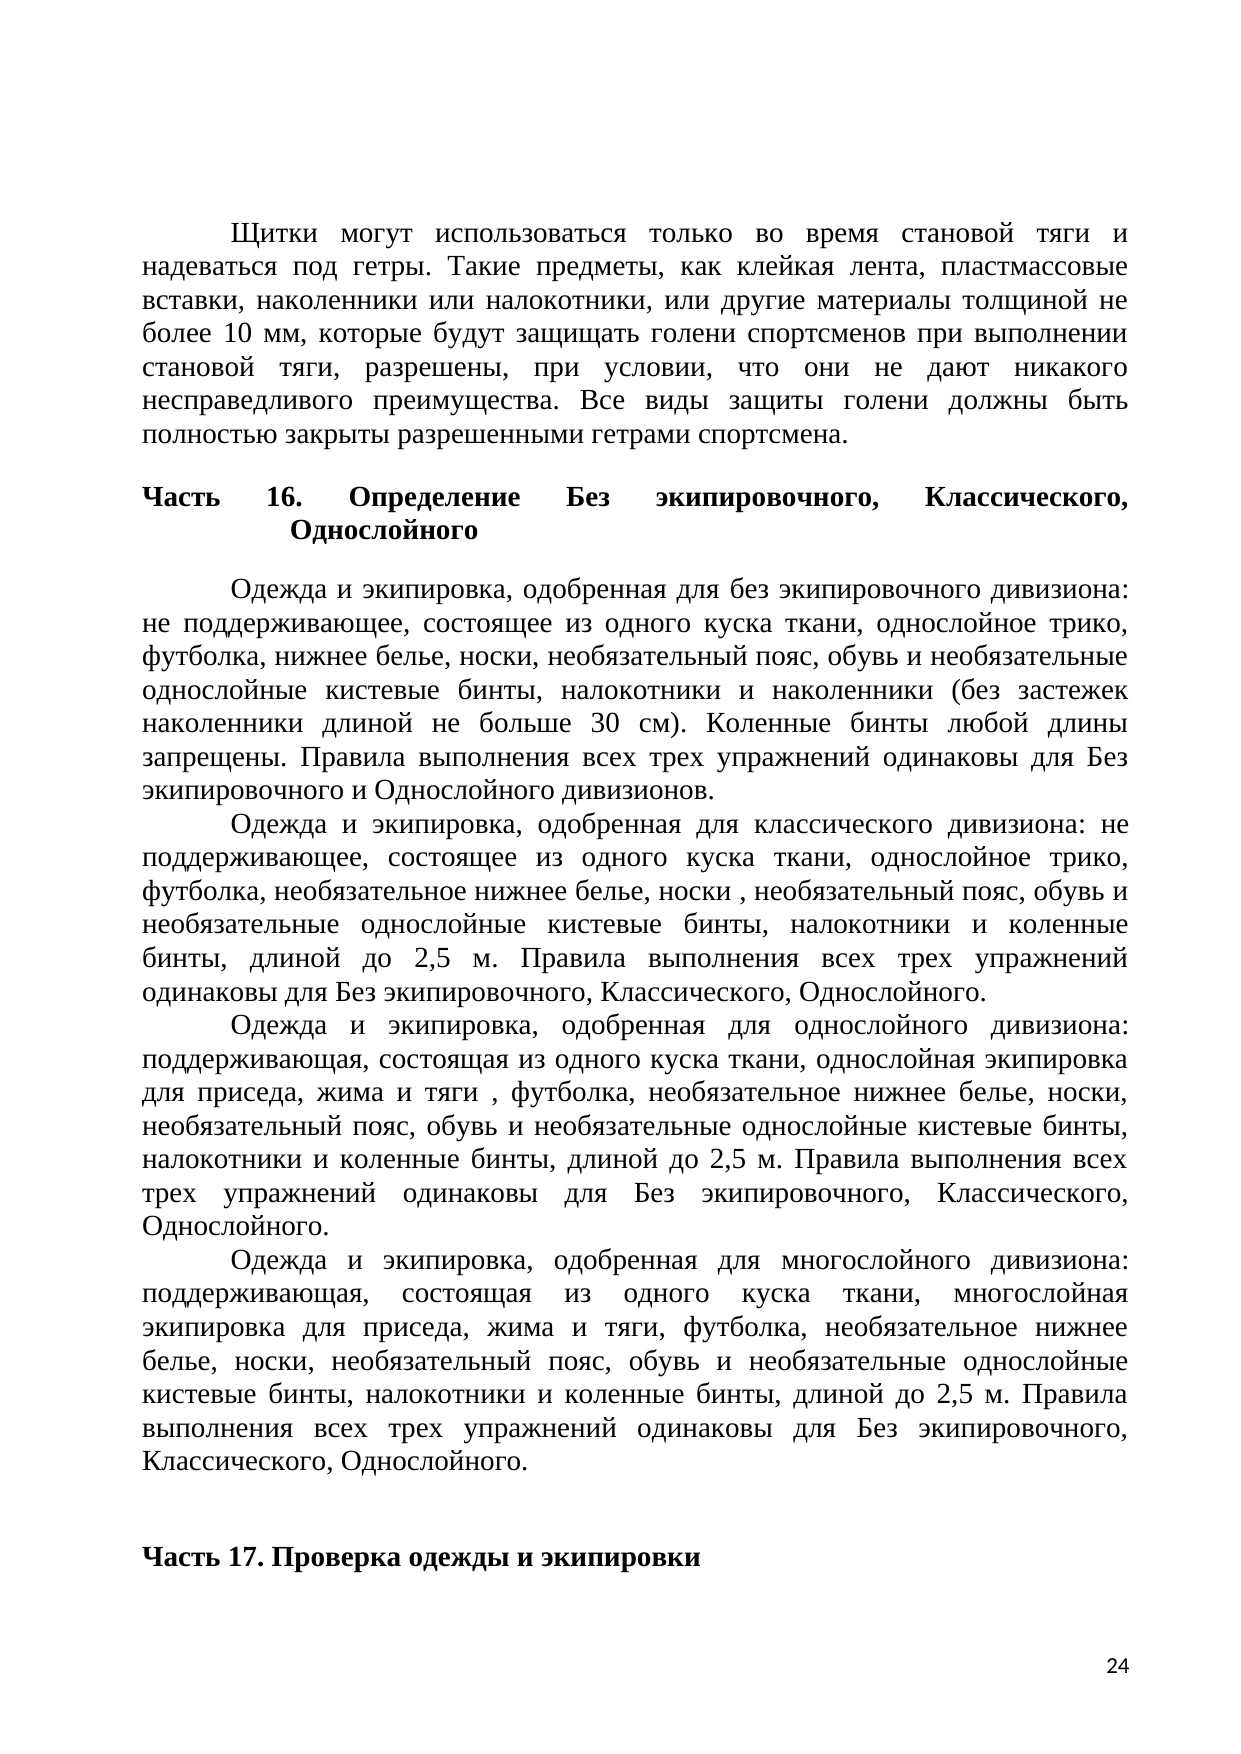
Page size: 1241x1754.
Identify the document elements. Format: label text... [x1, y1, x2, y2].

text Одежда и экипировка, одобренная для классического дивизиона: не поддерживающее, состоящее из одного куска ткани, однослойное трико, футболка, необязательное нижнее белье, носки , необязательный пояс, обувь и необязательные однослойные кистевые бинты, налокотники и коленные бинты, длиной до 2,5 м. Правила выполнения всех трех упражнений одинаковы для Без экипировочного, Классического, Однослойного. [142, 806, 1129, 1007]
text Одежда и экипировка, одобренная для однослойного дивизиона: поддерживающая, состоящая из одного куска ткани, однослойная экипировка для приседа, жима и тяги , футболка, необязательное нижнее белье, носки, необязательный пояс, обувь и необязательные однослойные кистевые бинты, налокотники и коленные бинты, длиной до 2,5 м. Правила выполнения всех трех упражнений одинаковы для Без экипировочного, Классического, Однослойного. [142, 1007, 1129, 1242]
text Щитки могут использоваться только во время становой тяги и надеваться под гетры. Такие предметы, как клейкая лента, пластмассовые вставки, наколенники или налокотники, или другие материалы толщиной не более 10 мм, которые будут защищать голени спортсменов при выполнении становой тяги, разрешены, при условии, что они не дают никакого несправедливого преимущества. Все виды защиты голени должны быть полностью закрыты разрешенными гетрами спортсмена. [142, 215, 1129, 449]
text Одежда и экипировка, одобренная для без экипировочного дивизиона: не поддерживающее, состоящее из одного куска ткани, однослойное трико, футболка, нижнее белье, носки, необязательный пояс, обувь и необязательные однослойные кистевые бинты, налокотники и наколенники (без застежек наколенники длиной не больше 30 см). Коленные бинты любой длины запрещены. Правила выполнения всех трех упражнений одинаковы для Без экипировочного и Однослойного дивизионов. [142, 571, 1129, 806]
text Часть 17. Проверка одежды и экипировки [112, 1539, 1129, 1573]
text Одежда и экипировка, одобренная для многослойного дивизиона: поддерживающая, состоящая из одного куска ткани, многослойная экипировка для приседа, жима и тяги, футболка, необязательное нижнее белье, носки, необязательный пояс, обувь и необязательные однослойные кистевые бинты, налокотники и коленные бинты, длиной до 2,5 м. Правила выполнения всех трех упражнений одинаковы для Без экипировочного, Классического, Однослойного. [142, 1242, 1129, 1477]
text Часть 16. Определение Без экипировочного, Классического, Однослойного [142, 479, 1129, 546]
